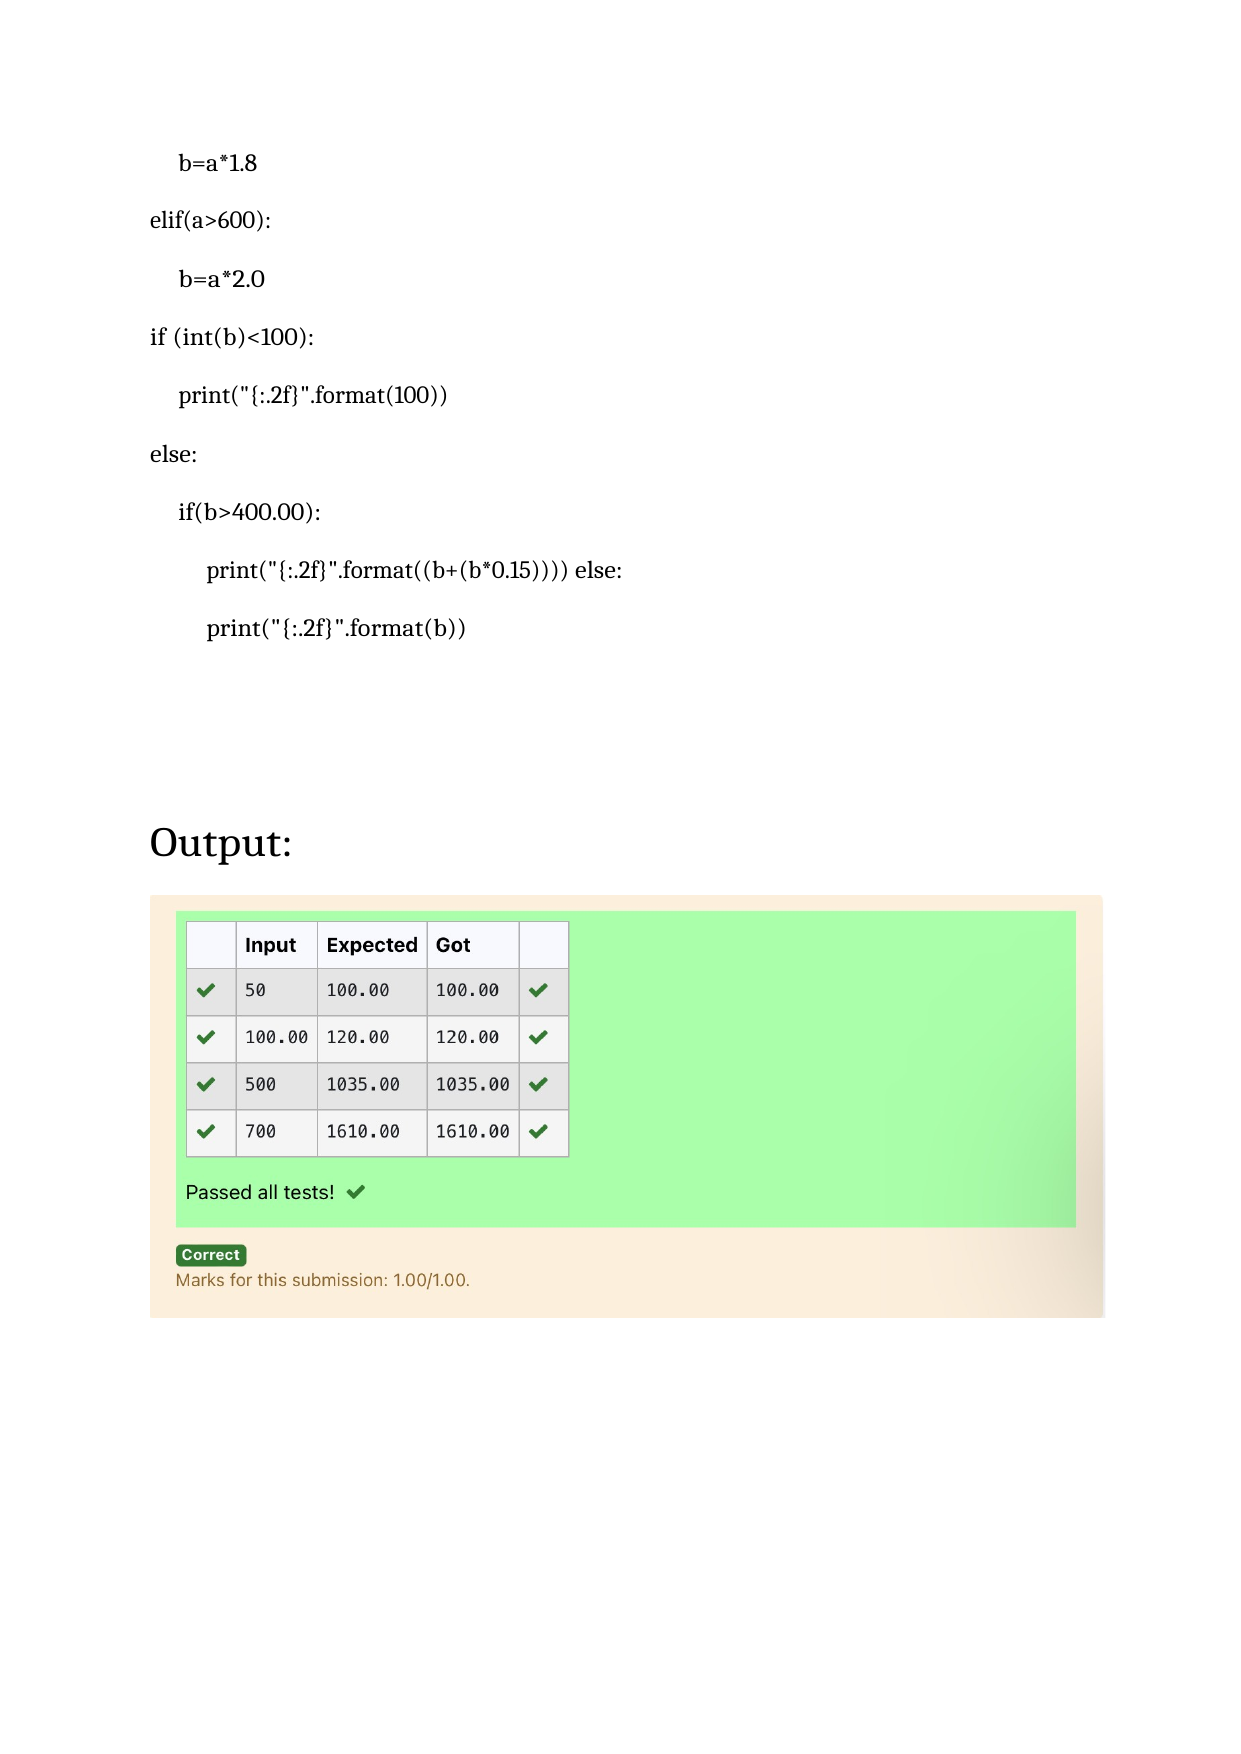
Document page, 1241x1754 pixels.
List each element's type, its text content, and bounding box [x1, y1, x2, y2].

text b=a*2.0 [178, 264, 1136, 293]
text if (int(b)<100): print("{:.2f}".format(100)) [150, 322, 516, 409]
text print("{:.2f}".format((b+(b*0.15)))) else: [178, 556, 633, 584]
text else: [150, 439, 1136, 468]
text if(b>400.00): [178, 498, 1136, 526]
text print("{:.2f}".format(b)) [206, 614, 1136, 643]
text b=a*1.8 elif(a>600): [150, 149, 285, 235]
picture [150, 895, 1106, 1318]
subtitle Output: [150, 819, 1136, 867]
